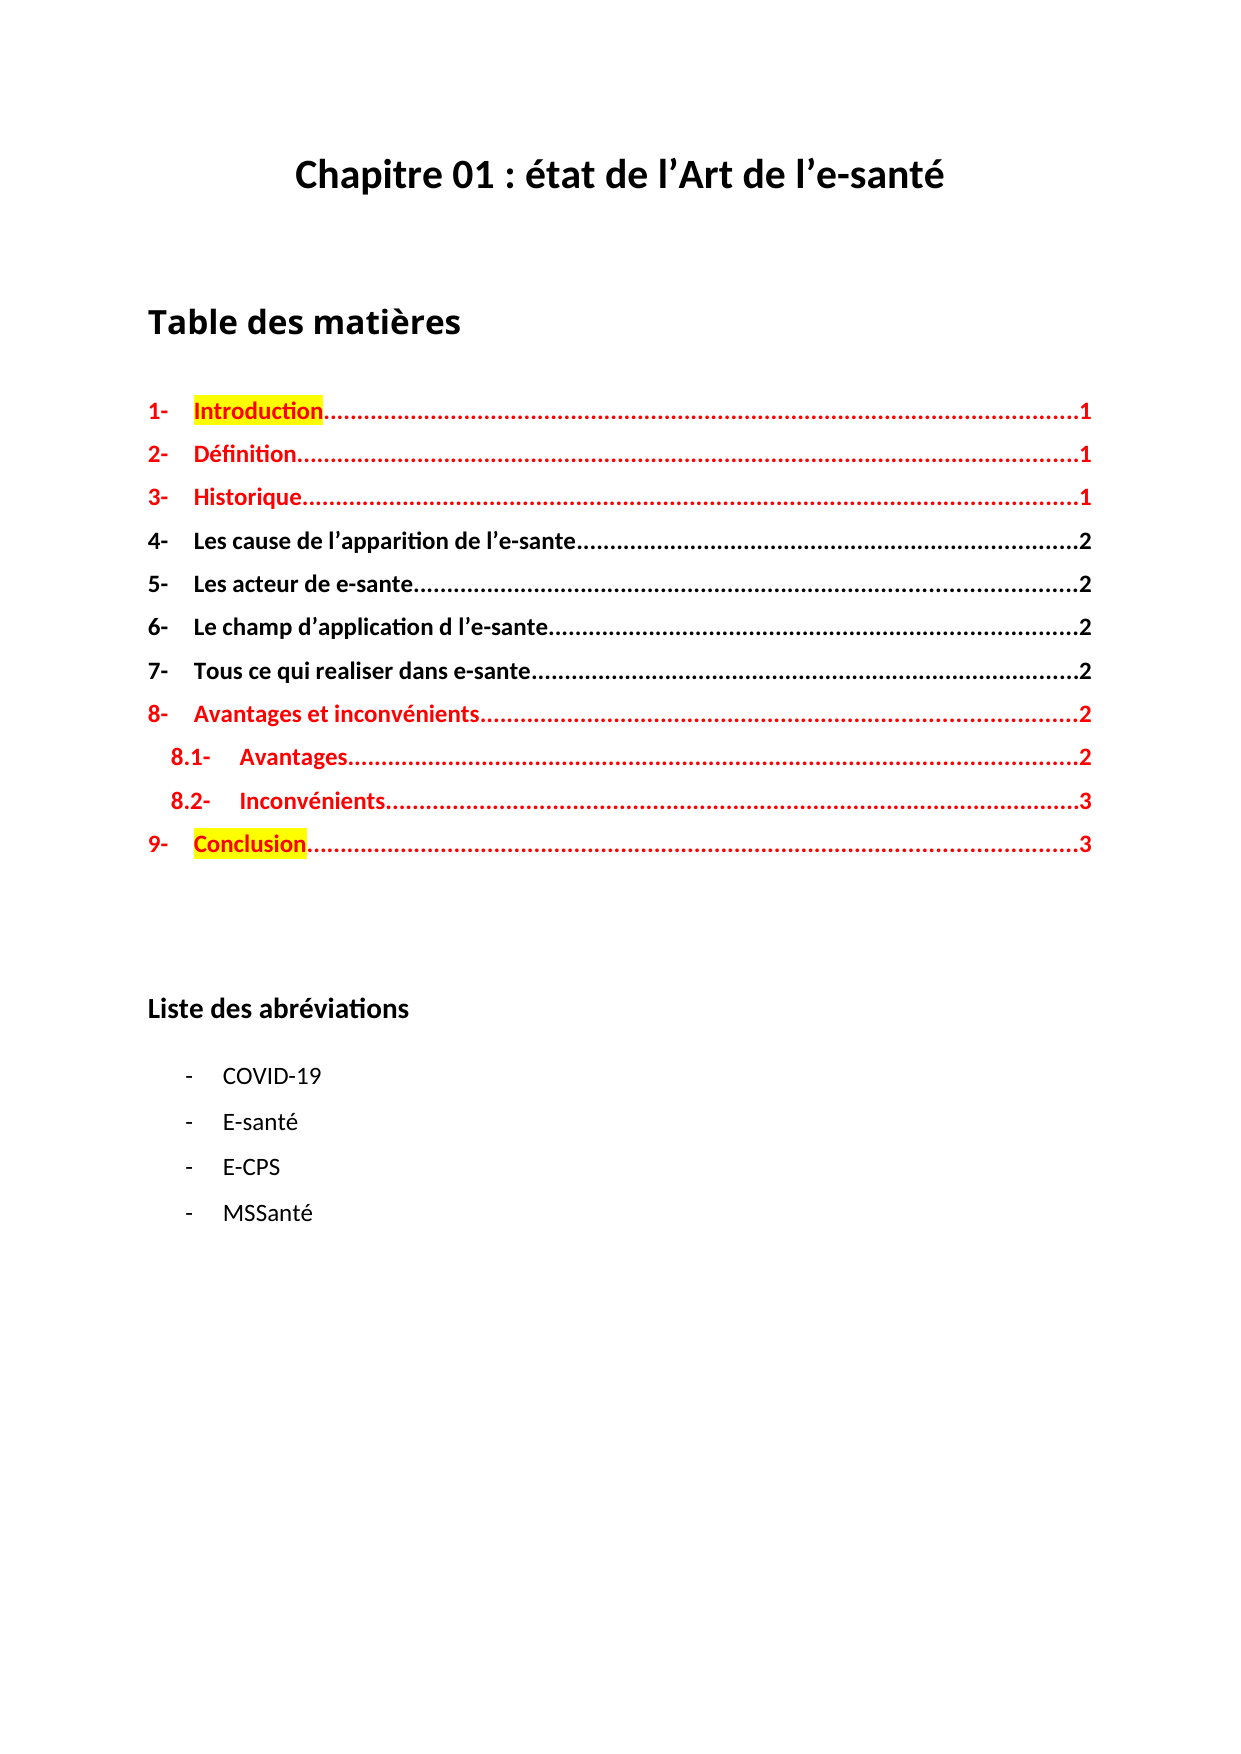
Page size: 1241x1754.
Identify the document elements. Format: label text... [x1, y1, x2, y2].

text Chapitre 01 : état de l’Art de l’e-santé [148, 148, 1093, 198]
text Liste des abréviations [148, 990, 1093, 1026]
list E-santé [185, 1106, 1093, 1136]
list MSSanté [185, 1197, 1093, 1228]
list E-CPS [185, 1152, 1093, 1182]
list COVID-19 [185, 1060, 1093, 1091]
